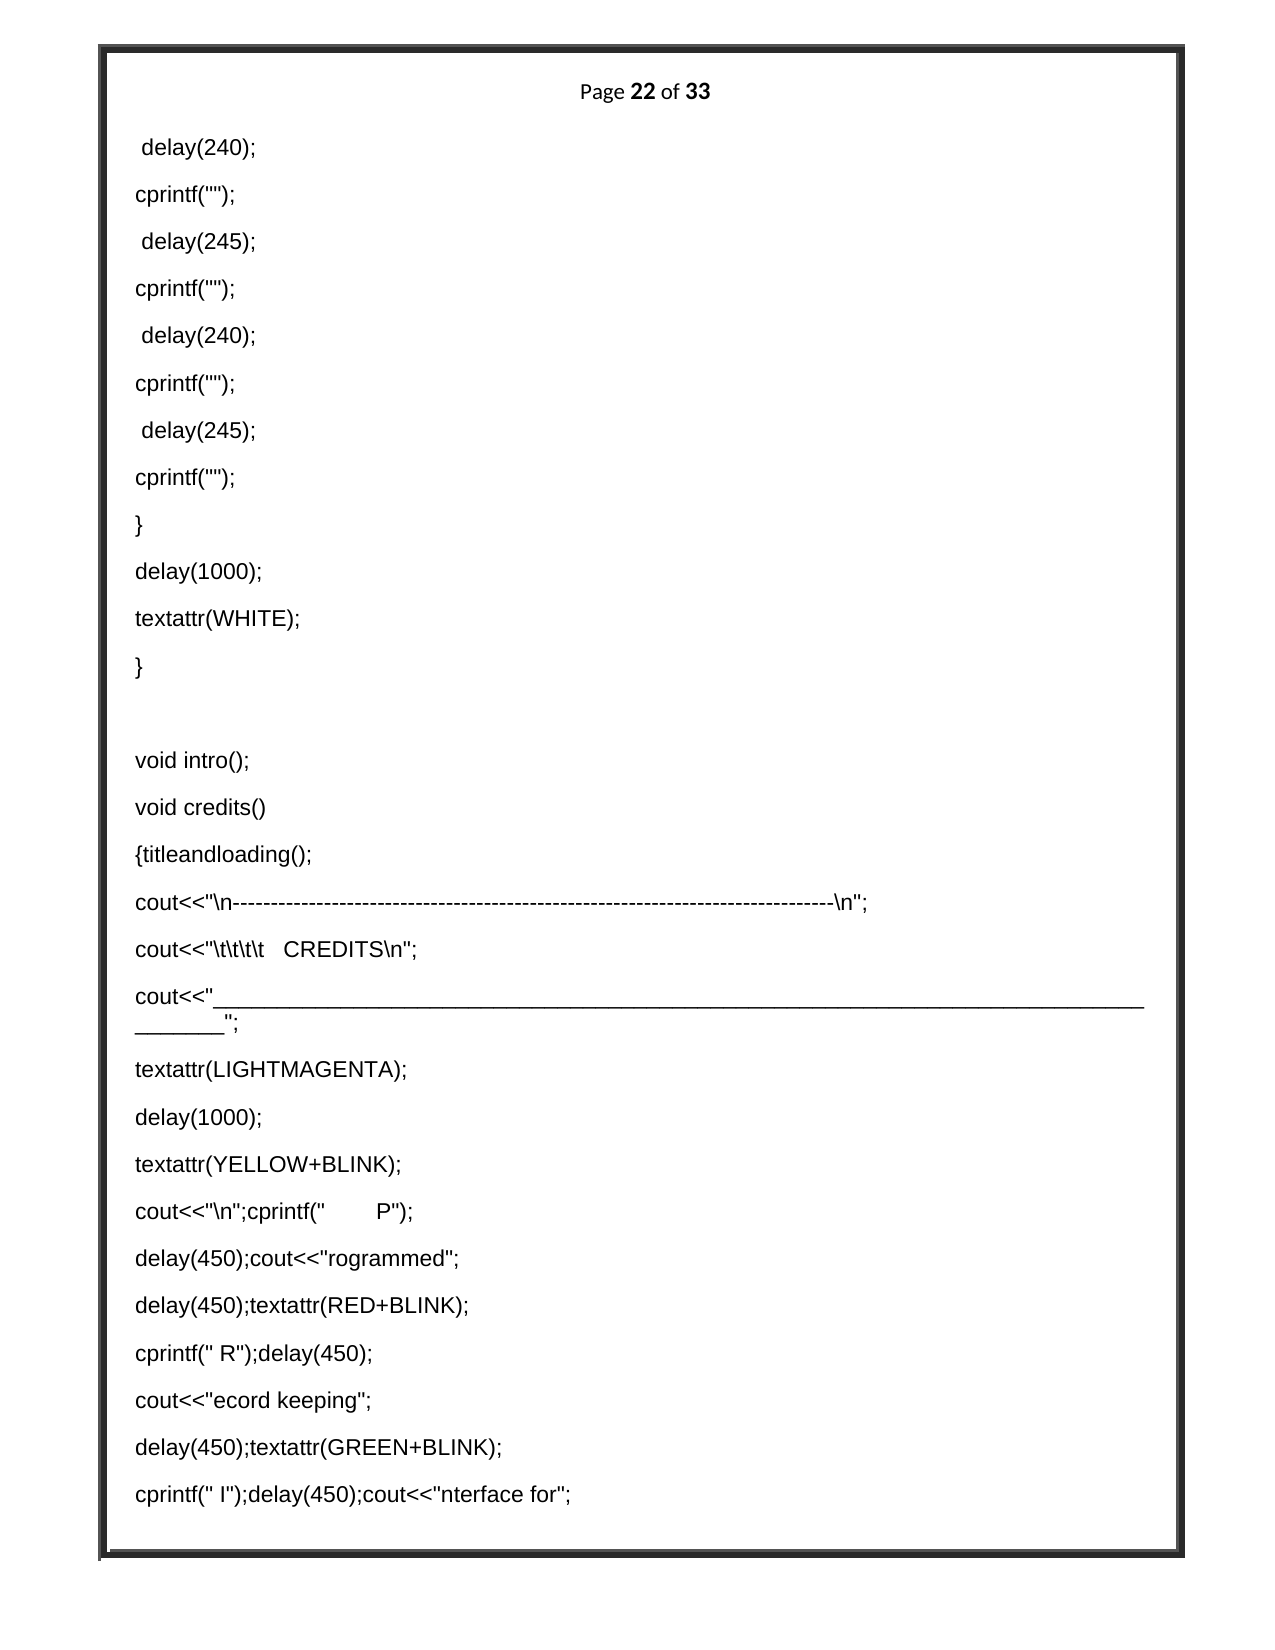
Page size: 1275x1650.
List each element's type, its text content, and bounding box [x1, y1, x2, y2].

text delay(245); [135, 417, 1155, 443]
text delay(240); [135, 133, 1155, 160]
text delay(245); [135, 228, 1155, 254]
text cprintf(" I");delay(450);cout<<"nterface for"; [135, 1481, 1155, 1507]
text cout<<"\t\t\t\t CREDITS\n"; [135, 936, 1155, 962]
text cprintf(""); [135, 275, 1155, 301]
text textattr(YELLOW+BLINK); [135, 1151, 1155, 1177]
text delay(1000); [135, 1104, 1155, 1130]
text cout<<"\n";cprintf(" P"); [135, 1198, 1155, 1224]
text delay(240); [135, 322, 1155, 349]
text {titleandloading(); [135, 841, 1155, 868]
text cprintf(" R");delay(450); [135, 1339, 1155, 1366]
text delay(450);textattr(GREEN+BLINK); [135, 1434, 1155, 1460]
text void intro(); [135, 747, 1155, 773]
text delay(1000); [135, 558, 1155, 584]
text delay(450);cout<<"rogrammed"; [135, 1245, 1155, 1272]
text cout<<"\n-------------------------------------------------------------------------------\n"; [135, 888, 1155, 915]
text cout<<"________________________________________________________________________________"; [135, 983, 1155, 1036]
text cout<<"ecord keeping"; [135, 1387, 1155, 1413]
text void credits() [135, 794, 1155, 821]
text } [135, 653, 1155, 679]
text } [135, 511, 1155, 537]
text cprintf(""); [135, 464, 1155, 490]
text cprintf(""); [135, 181, 1155, 207]
text textattr(LIGHTMAGENTA); [135, 1056, 1155, 1083]
text cprintf(""); [135, 369, 1155, 396]
text textattr(WHITE); [135, 605, 1155, 632]
text delay(450);textattr(RED+BLINK); [135, 1292, 1155, 1319]
